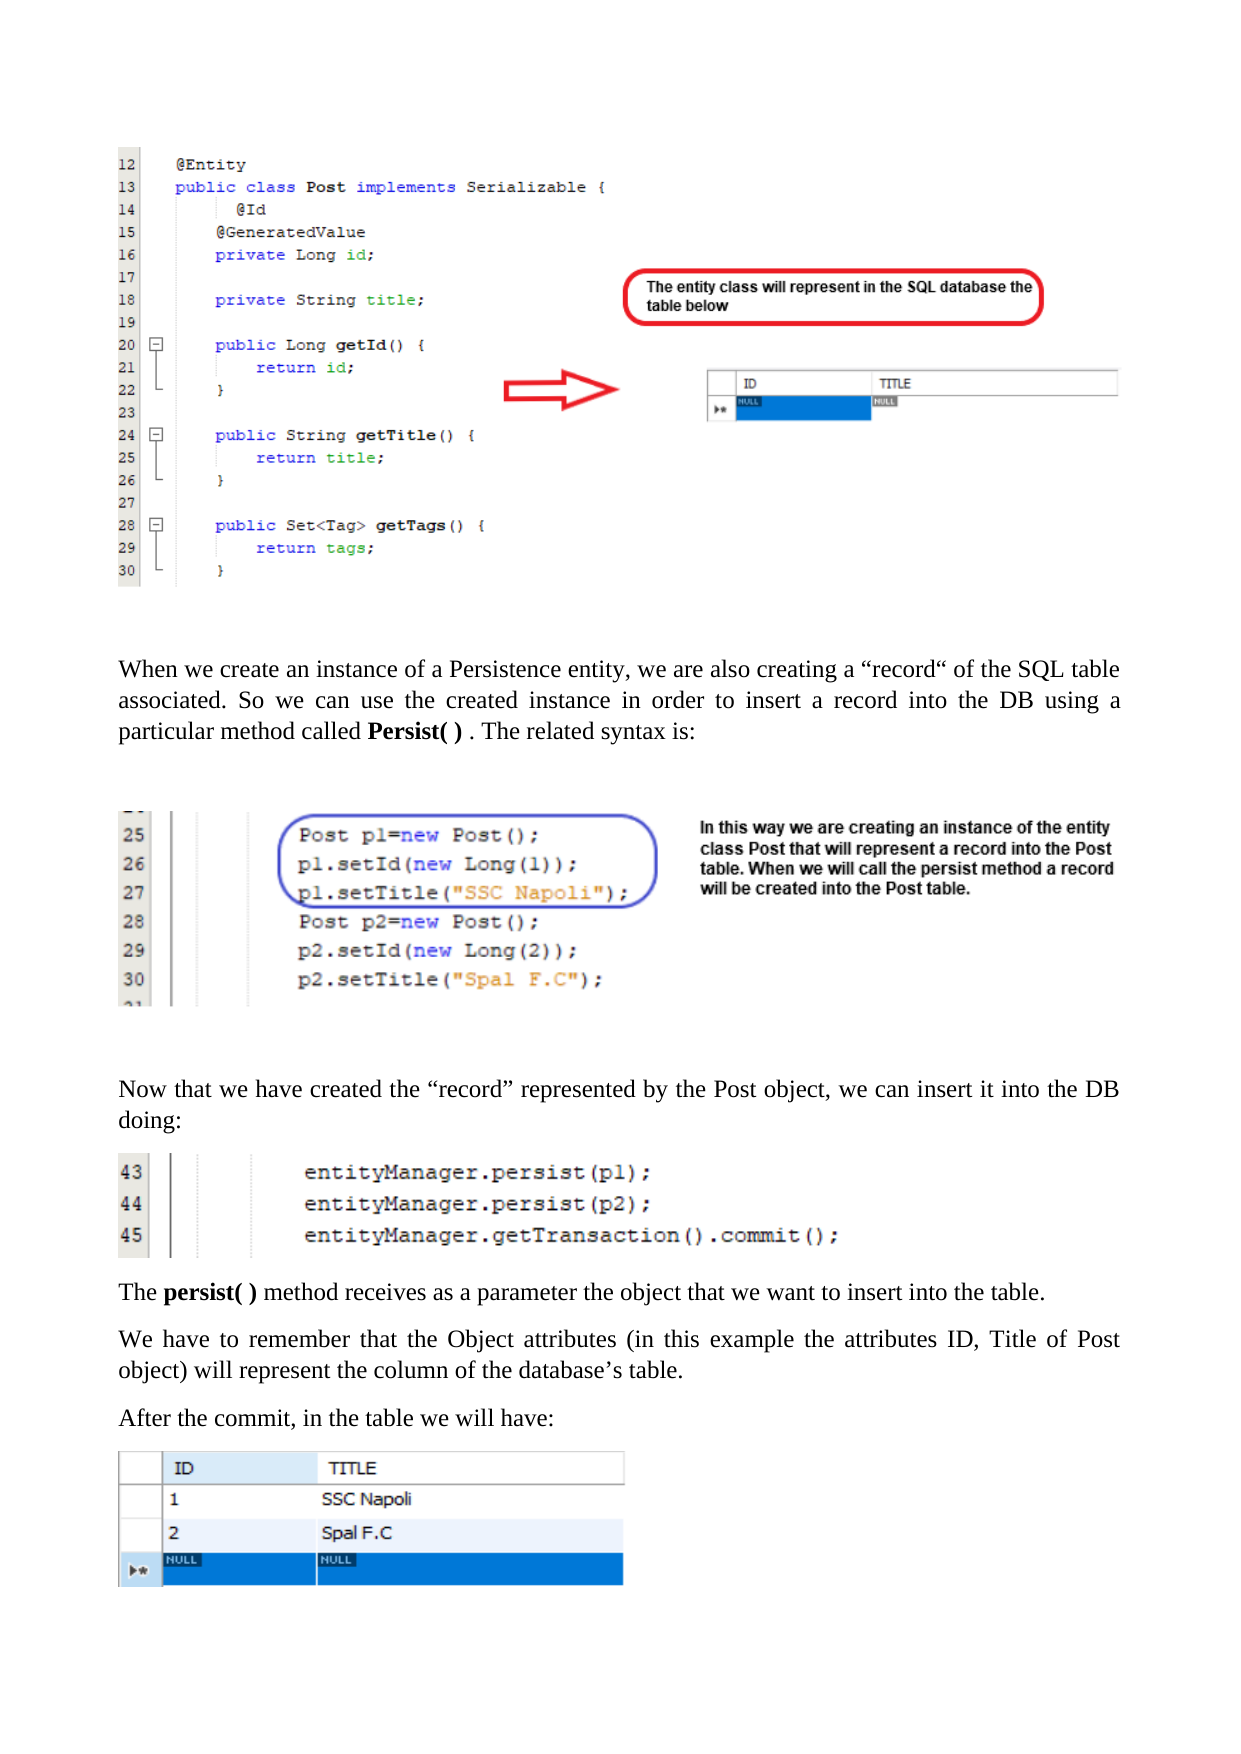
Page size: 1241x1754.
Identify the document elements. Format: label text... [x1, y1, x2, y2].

picture [118, 1451, 627, 1587]
text When we create an instance of a Persistence entity, we are also creating a “record“ of the SQL table associated. So we can use the created instance in order to insert a record into the DB using a particular method called Persist( ) . The related syntax is: [118, 654, 1122, 745]
text Now that we have created the “record” represented by the Post object, we can insert it into the DB doing: [118, 1074, 1122, 1134]
text The persist( ) method receives as a parameter the object that we want to insert into the table. [118, 1277, 1122, 1306]
picture [118, 147, 1123, 588]
text We have to remember that the Object attributes (in this example the attributes ID, Title of Post object) will represent the column of the database’s table. [118, 1324, 1122, 1384]
picture [118, 811, 1123, 1008]
picture [118, 1153, 912, 1258]
text After the commit, in the table we will have: [118, 1403, 1122, 1432]
